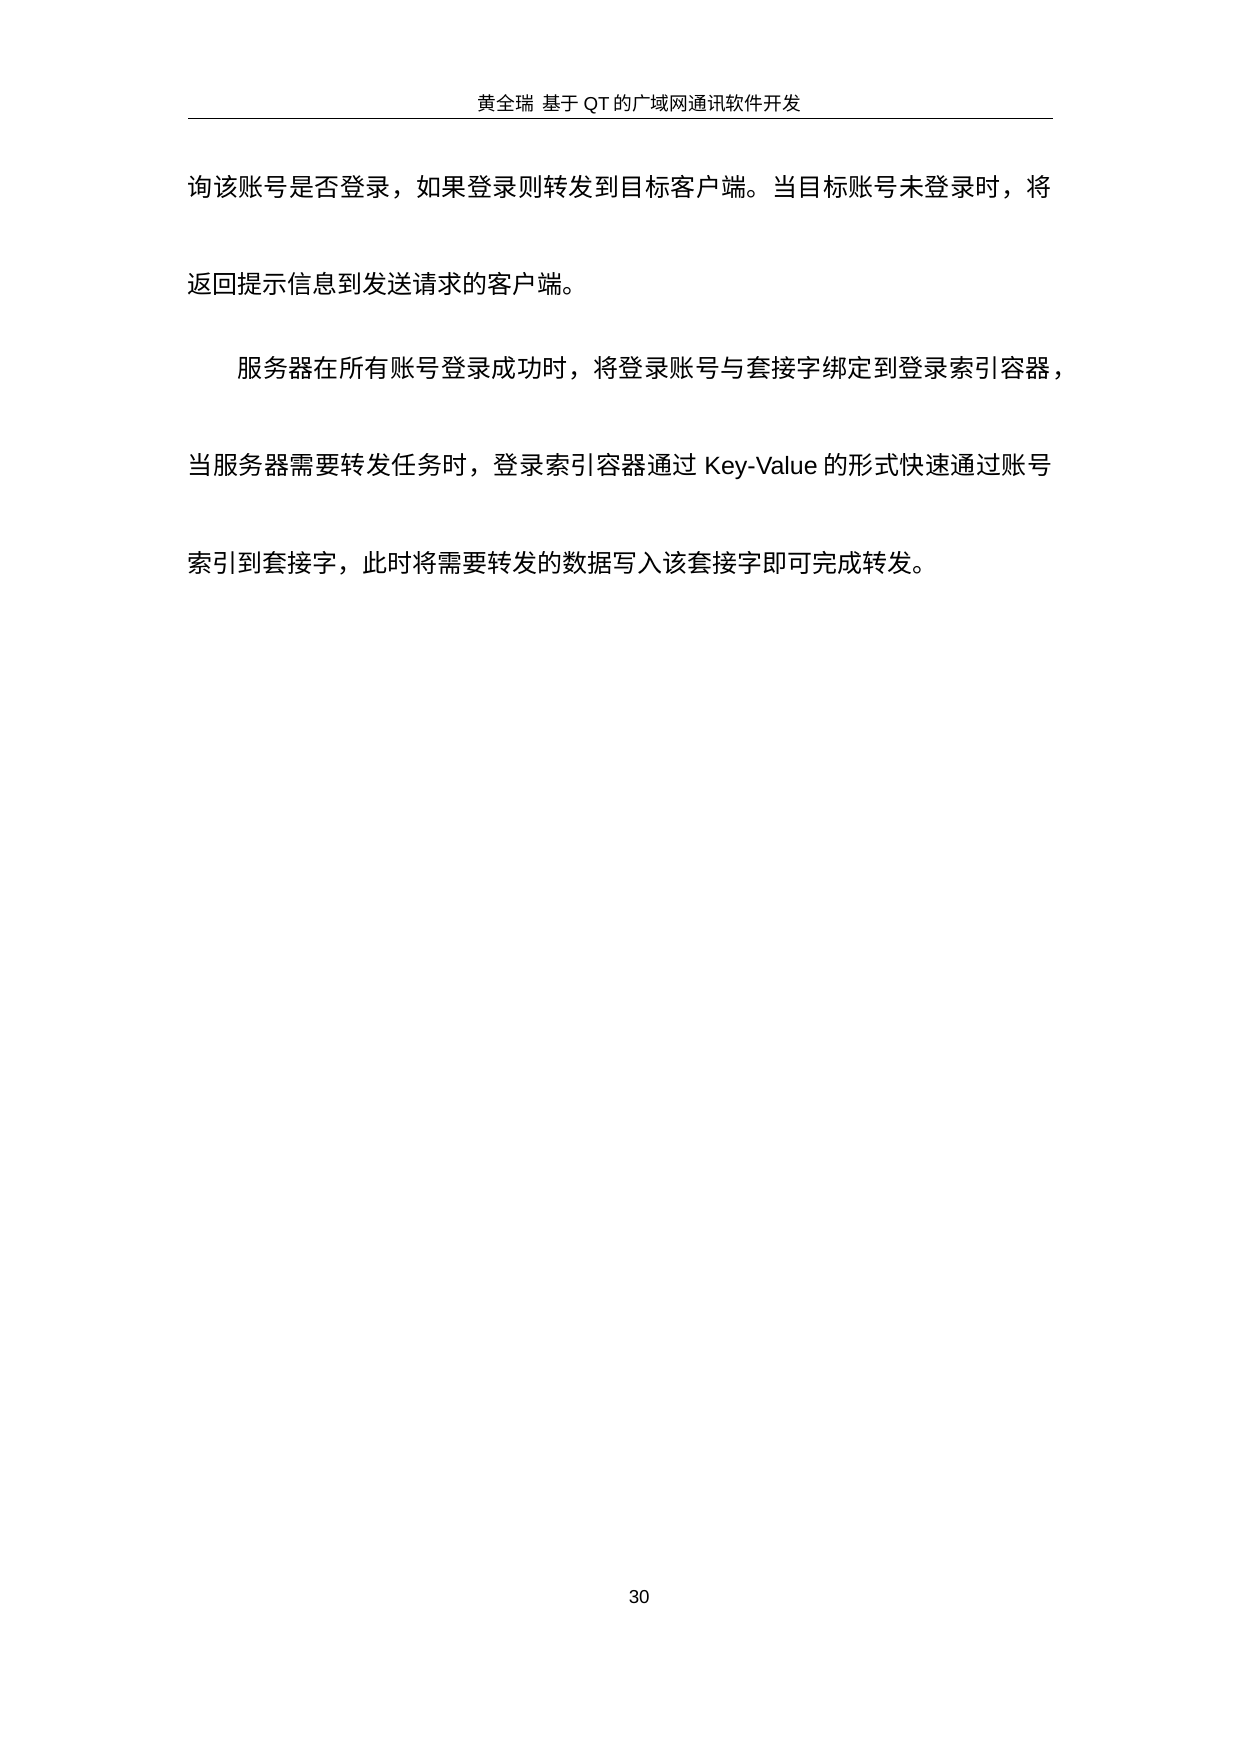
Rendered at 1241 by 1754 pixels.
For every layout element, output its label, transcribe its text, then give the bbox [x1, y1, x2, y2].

text 服务器在所有账号登录成功时，将登录账号与套接字绑定到登录索引容器，当服务器需要转发任务时，登录索引容器通过Key-Value的形式快速通过账号索引到套接字，此时将需要转发的数据写入该套接字即可完成转发。 [187, 334, 1053, 594]
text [187, 153, 1053, 316]
